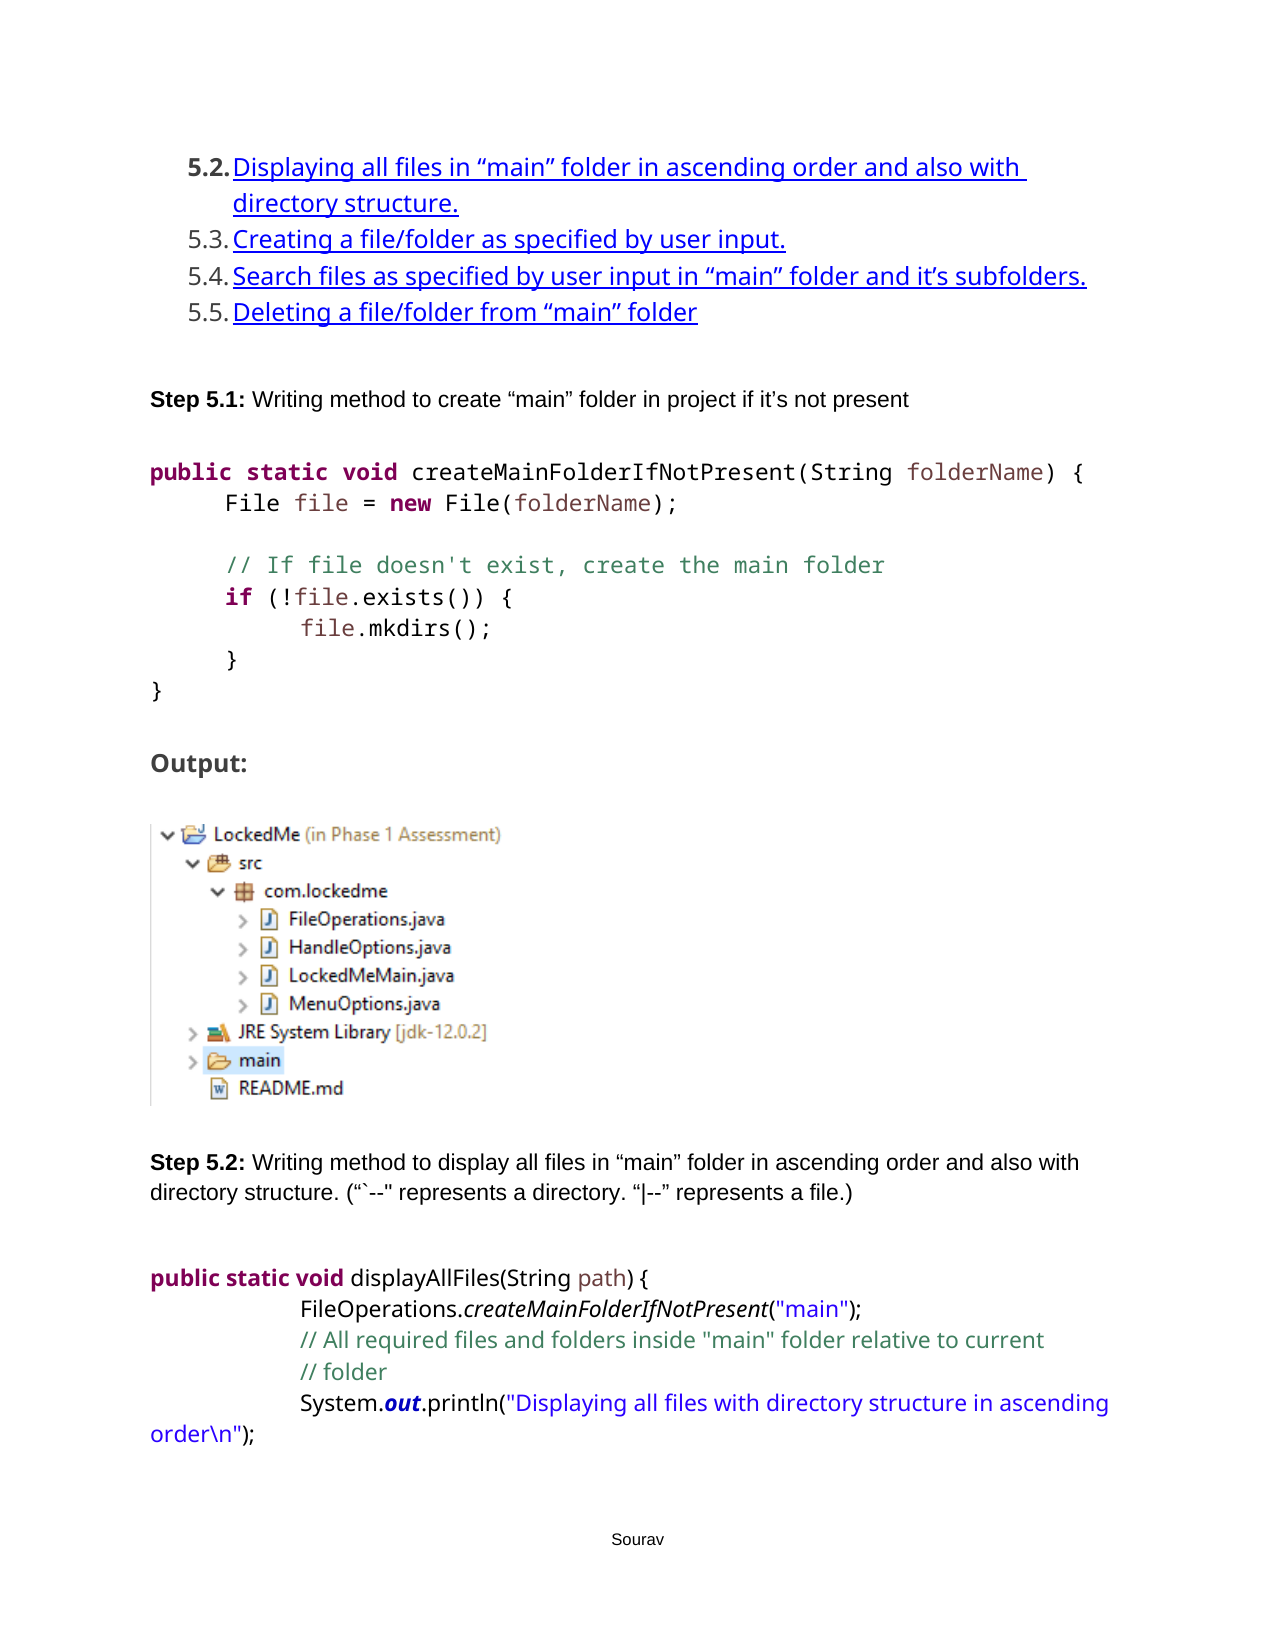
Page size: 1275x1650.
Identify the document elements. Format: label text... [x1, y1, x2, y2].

text System.out.println("Displaying all files with directory structure in ascending order\n"); [150, 1387, 1125, 1449]
text FileOperations.createMainFolderIfNotPresent("main"); [150, 1293, 1125, 1324]
list Creating a file/folder as specified by user input. [187, 222, 1125, 256]
list Search files as specified by user input in “main” folder and it’s subfolders. [187, 258, 1125, 292]
text Step 5.1: Writing method to create “main” folder in project if it’s not present [150, 386, 1125, 412]
text } [150, 674, 1125, 705]
text } [150, 643, 1125, 674]
text file.mkdirs(); [150, 612, 1125, 643]
list Displaying all files in “main” folder in ascending order and also with directory structure. [187, 150, 1125, 220]
text // folder [150, 1356, 1125, 1387]
text public static void createMainFolderIfNotPresent(String folderName) { [150, 455, 1125, 487]
text File file = new File(folderName); [150, 487, 1125, 518]
text public static void displayAllFiles(String path) { [150, 1262, 1125, 1293]
text // All required files and folders inside "main" folder relative to current [150, 1324, 1125, 1356]
text Step 5.2: Writing method to display all files in “main” folder in ascending order and also with directory structure. (“`--" represents a directory. “|--” represents a file.) [150, 1149, 1125, 1205]
text Output: [150, 746, 1125, 780]
list Deleting a file/folder from “main” folder [187, 294, 1125, 328]
text // If file doesn't exist, create the main folder [150, 549, 1125, 580]
text if (!file.exists()) { [150, 580, 1125, 612]
picture [150, 824, 597, 1106]
